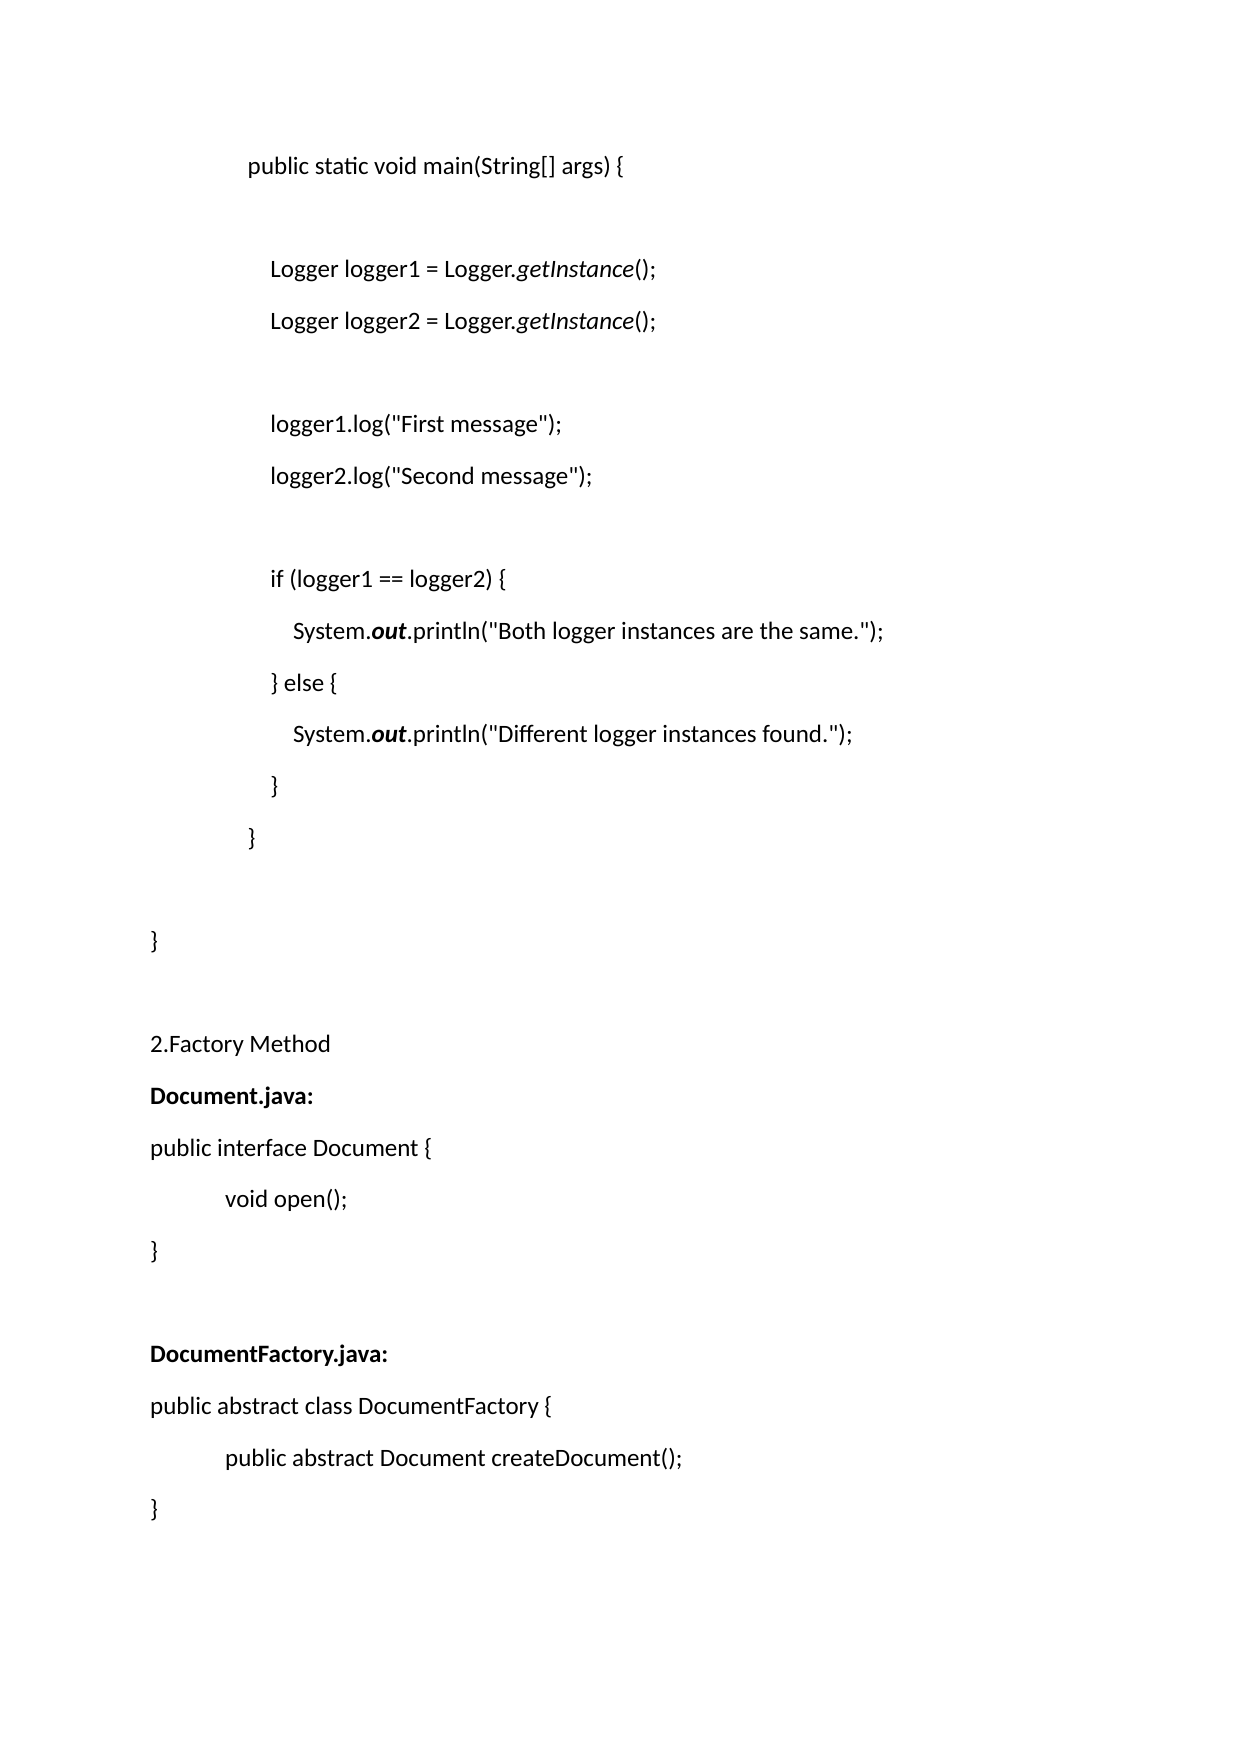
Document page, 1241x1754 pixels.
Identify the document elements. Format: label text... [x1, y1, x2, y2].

text Logger logger1 = Logger.getInstance(); [150, 253, 1090, 284]
text } [150, 1235, 1090, 1266]
text System.out.println("Different logger instances found."); [150, 718, 1090, 749]
text } [150, 925, 1090, 956]
text public static void main(String[] args) { [150, 150, 1090, 181]
text DocumentFactory.java: [150, 1338, 1090, 1369]
text } [150, 770, 1090, 801]
text public abstract class DocumentFactory { [150, 1390, 1090, 1421]
text public interface Document { [150, 1132, 1090, 1162]
text logger2.log("Second message"); [150, 460, 1090, 491]
text public abstract Document createDocument(); [150, 1442, 1090, 1472]
text void open(); [150, 1183, 1090, 1214]
text logger1.log("First message"); [150, 408, 1090, 439]
text 2.Factory Method [150, 1028, 1090, 1059]
text } [150, 1493, 1090, 1524]
text Document.java: [150, 1080, 1090, 1111]
text System.out.println("Both logger instances are the same."); [150, 615, 1090, 646]
text } [150, 822, 1090, 852]
text } else { [150, 667, 1090, 697]
text Logger logger2 = Logger.getInstance(); [150, 305, 1090, 336]
text if (logger1 == logger2) { [150, 563, 1090, 594]
